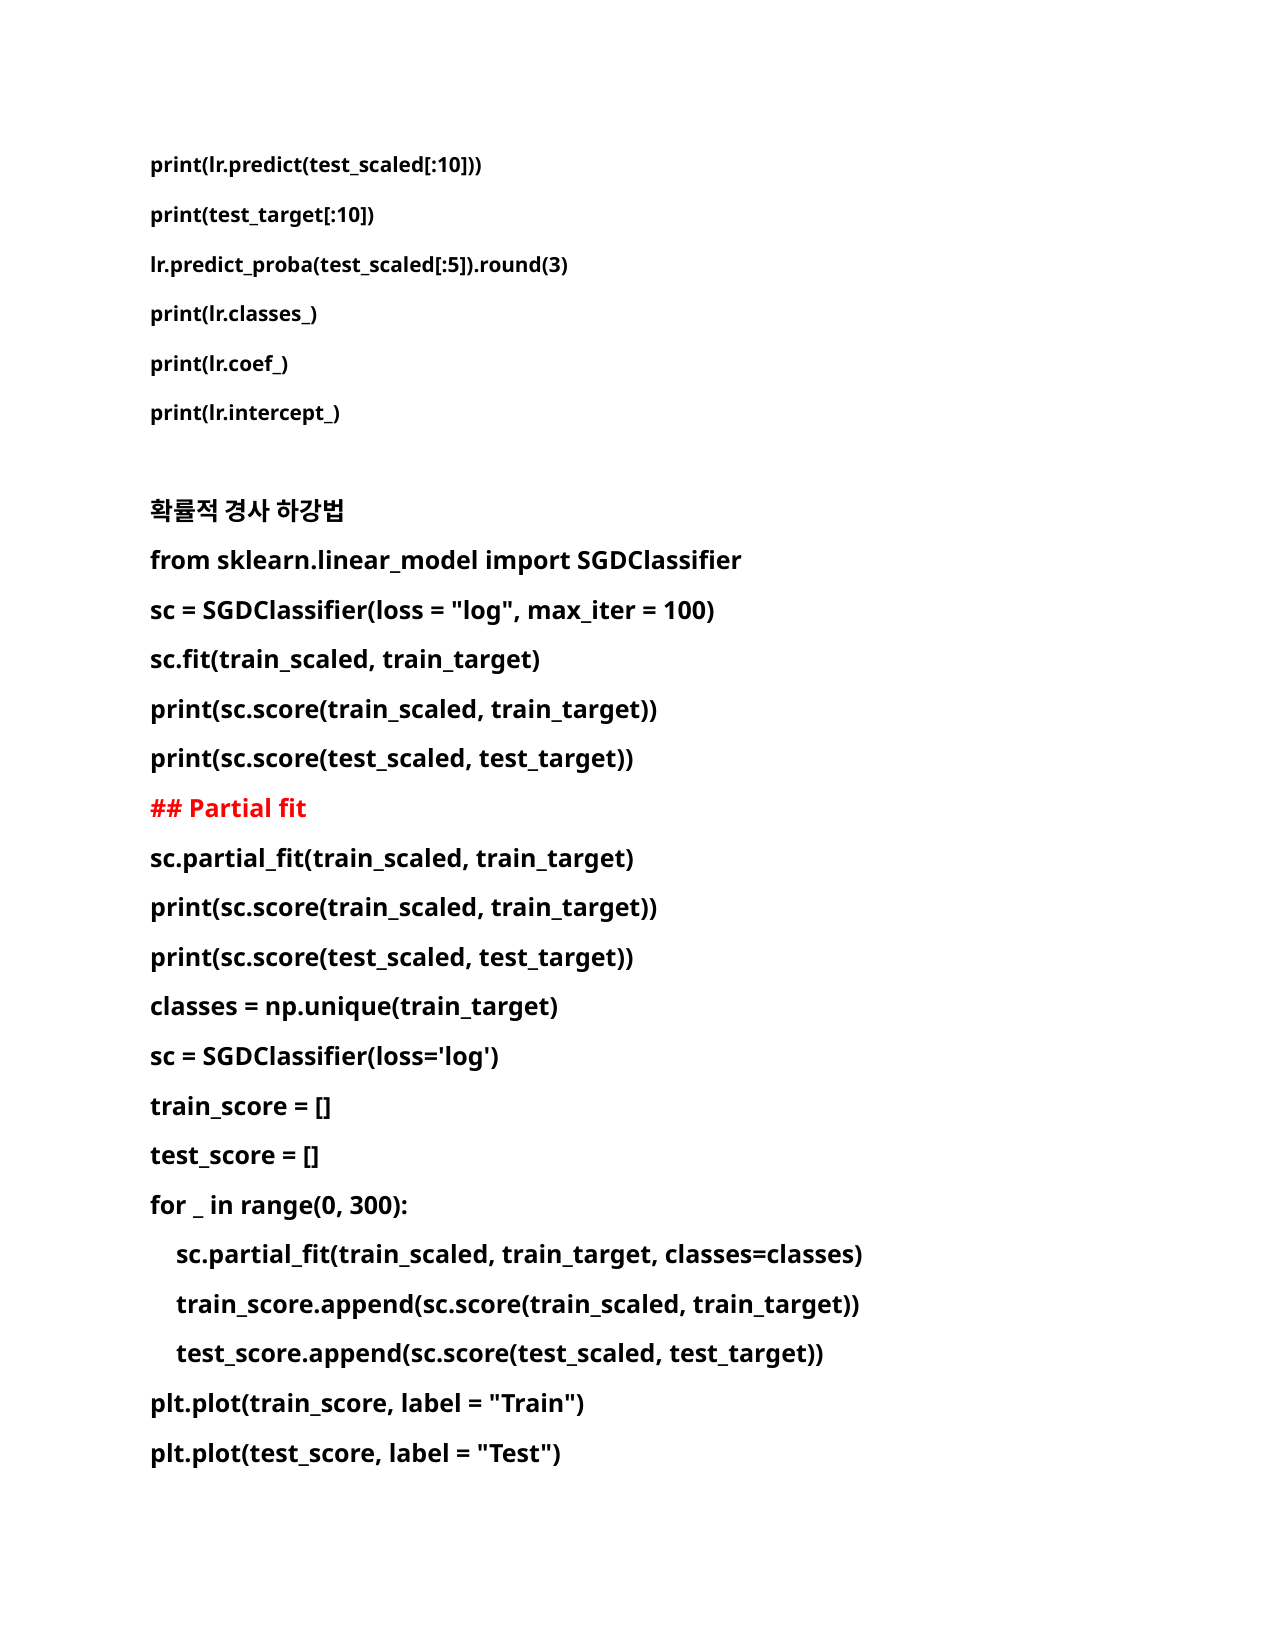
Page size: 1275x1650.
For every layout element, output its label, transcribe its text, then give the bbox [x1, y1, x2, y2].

text for _ in range(0, 300): [150, 1191, 1125, 1220]
text plt.plot(test_score, label = "Test") [150, 1439, 1125, 1468]
text sc = SGDClassifier(loss='log') [150, 1042, 1125, 1071]
text print(lr.coef_) [150, 348, 1125, 377]
text test_score = [] [150, 1142, 1125, 1170]
text lr.predict_proba(test_scaled[:5]).round(3) [150, 249, 1125, 278]
text print(lr.classes_) [150, 299, 1125, 327]
text print(lr.predict(test_scaled[:10])) [150, 150, 1125, 179]
text ## Partial fit [150, 794, 1125, 823]
text print(sc.score(test_scaled, test_target)) [150, 745, 1125, 774]
text print(test_target[:10]) [150, 199, 1125, 228]
text from sklearn.linear_model import SGDClassifier [150, 547, 1125, 575]
text print(sc.score(train_scaled, train_target)) [150, 695, 1125, 724]
text 확률적 경사 하강법 [150, 497, 1125, 526]
text print(sc.score(test_scaled, test_target)) [150, 943, 1125, 972]
text sc.partial_fit(train_scaled, train_target, classes=classes) [150, 1241, 1125, 1269]
text print(sc.score(train_scaled, train_target)) [150, 894, 1125, 922]
text train_score.append(sc.score(train_scaled, train_target)) [150, 1290, 1125, 1319]
text classes = np.unique(train_target) [150, 993, 1125, 1022]
text sc.fit(train_scaled, train_target) [150, 646, 1125, 674]
text sc = SGDClassifier(loss = "log", max_iter = 100) [150, 596, 1125, 625]
text plt.plot(train_score, label = "Train") [150, 1389, 1125, 1418]
text print(lr.intercept_) [150, 398, 1125, 427]
text test_score.append(sc.score(test_scaled, test_target)) [150, 1340, 1125, 1369]
text sc.partial_fit(train_scaled, train_target) [150, 844, 1125, 873]
text train_score = [] [150, 1092, 1125, 1121]
